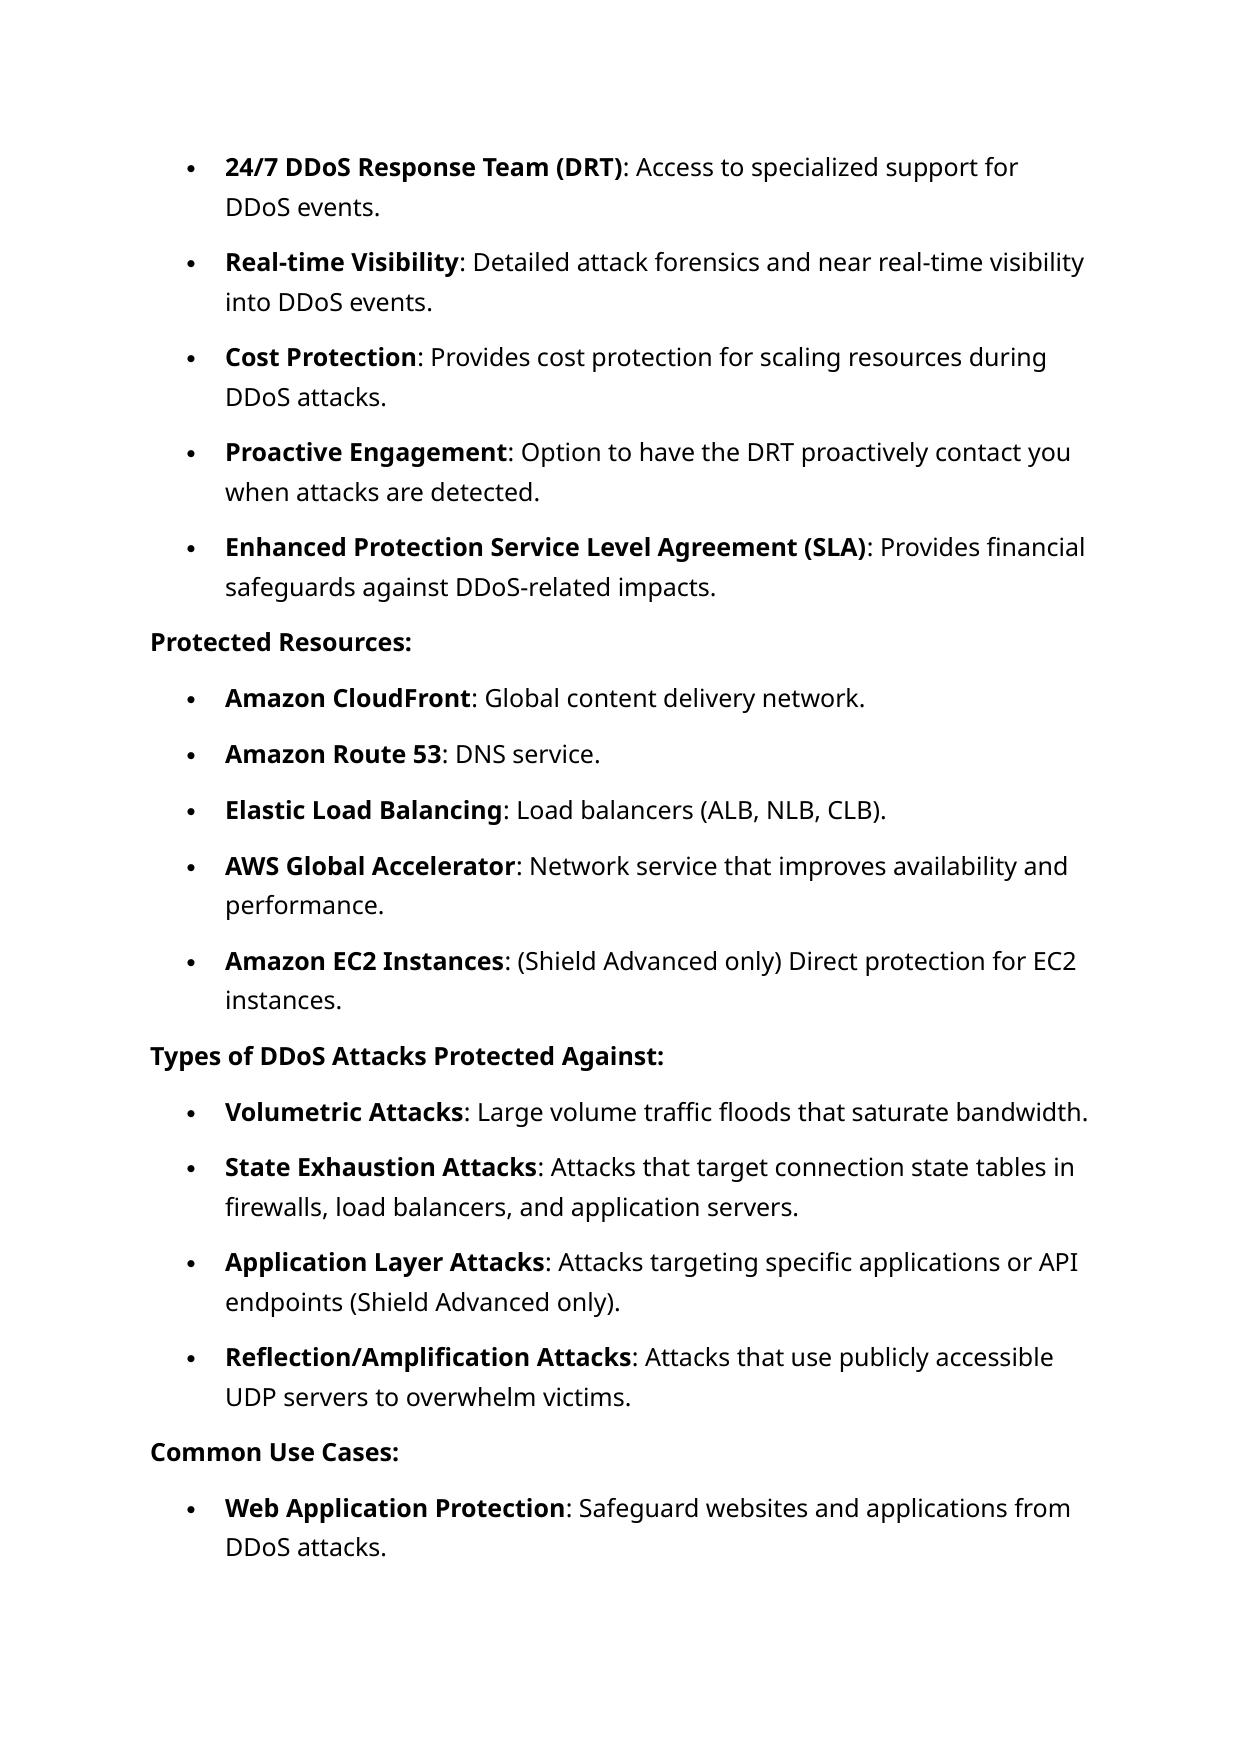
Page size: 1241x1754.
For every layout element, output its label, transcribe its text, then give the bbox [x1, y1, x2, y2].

list Enhanced Protection Service Level Agreement (SLA): Provides financial safeguards against DDoS-related impacts. [187, 530, 1090, 603]
list AWS Global Accelerator: Network service that improves availability and performance. [187, 848, 1090, 922]
text Types of DDoS Attacks Protected Against: [150, 1038, 1090, 1072]
text Common Use Cases: [150, 1435, 1090, 1469]
list Real-time Visibility: Detailed attack forensics and near real-time visibility into DDoS events. [187, 245, 1090, 318]
list Volumetric Attacks: Large volume traffic floods that saturate bandwidth. [187, 1094, 1090, 1128]
list 24/7 DDoS Response Team (DRT): Access to specialized support for DDoS events. [187, 150, 1090, 223]
list Application Layer Attacks: Attacks targeting specific applications or API endpoints (Shield Advanced only). [187, 1245, 1090, 1318]
list Amazon CloudFront: Global content delivery network. [187, 681, 1090, 715]
text Protected Resources: [150, 625, 1090, 659]
list State Exhaustion Attacks: Attacks that target connection state tables in firewalls, load balancers, and application servers. [187, 1150, 1090, 1223]
list Amazon Route 53: DNS service. [187, 737, 1090, 771]
list Cost Protection: Provides cost protection for scaling resources during DDoS attacks. [187, 340, 1090, 413]
list Proactive Engagement: Option to have the DRT proactively contact you when attacks are detected. [187, 435, 1090, 508]
list Reflection/Amplification Attacks: Attacks that use publicly accessible UDP servers to overwhelm victims. [187, 1340, 1090, 1413]
list Elastic Load Balancing: Load balancers (ALB, NLB, CLB). [187, 792, 1090, 827]
list Web Application Protection: Safeguard websites and applications from DDoS attacks. [187, 1491, 1090, 1564]
list Amazon EC2 Instances: (Shield Advanced only) Direct protection for EC2 instances. [187, 943, 1090, 1017]
